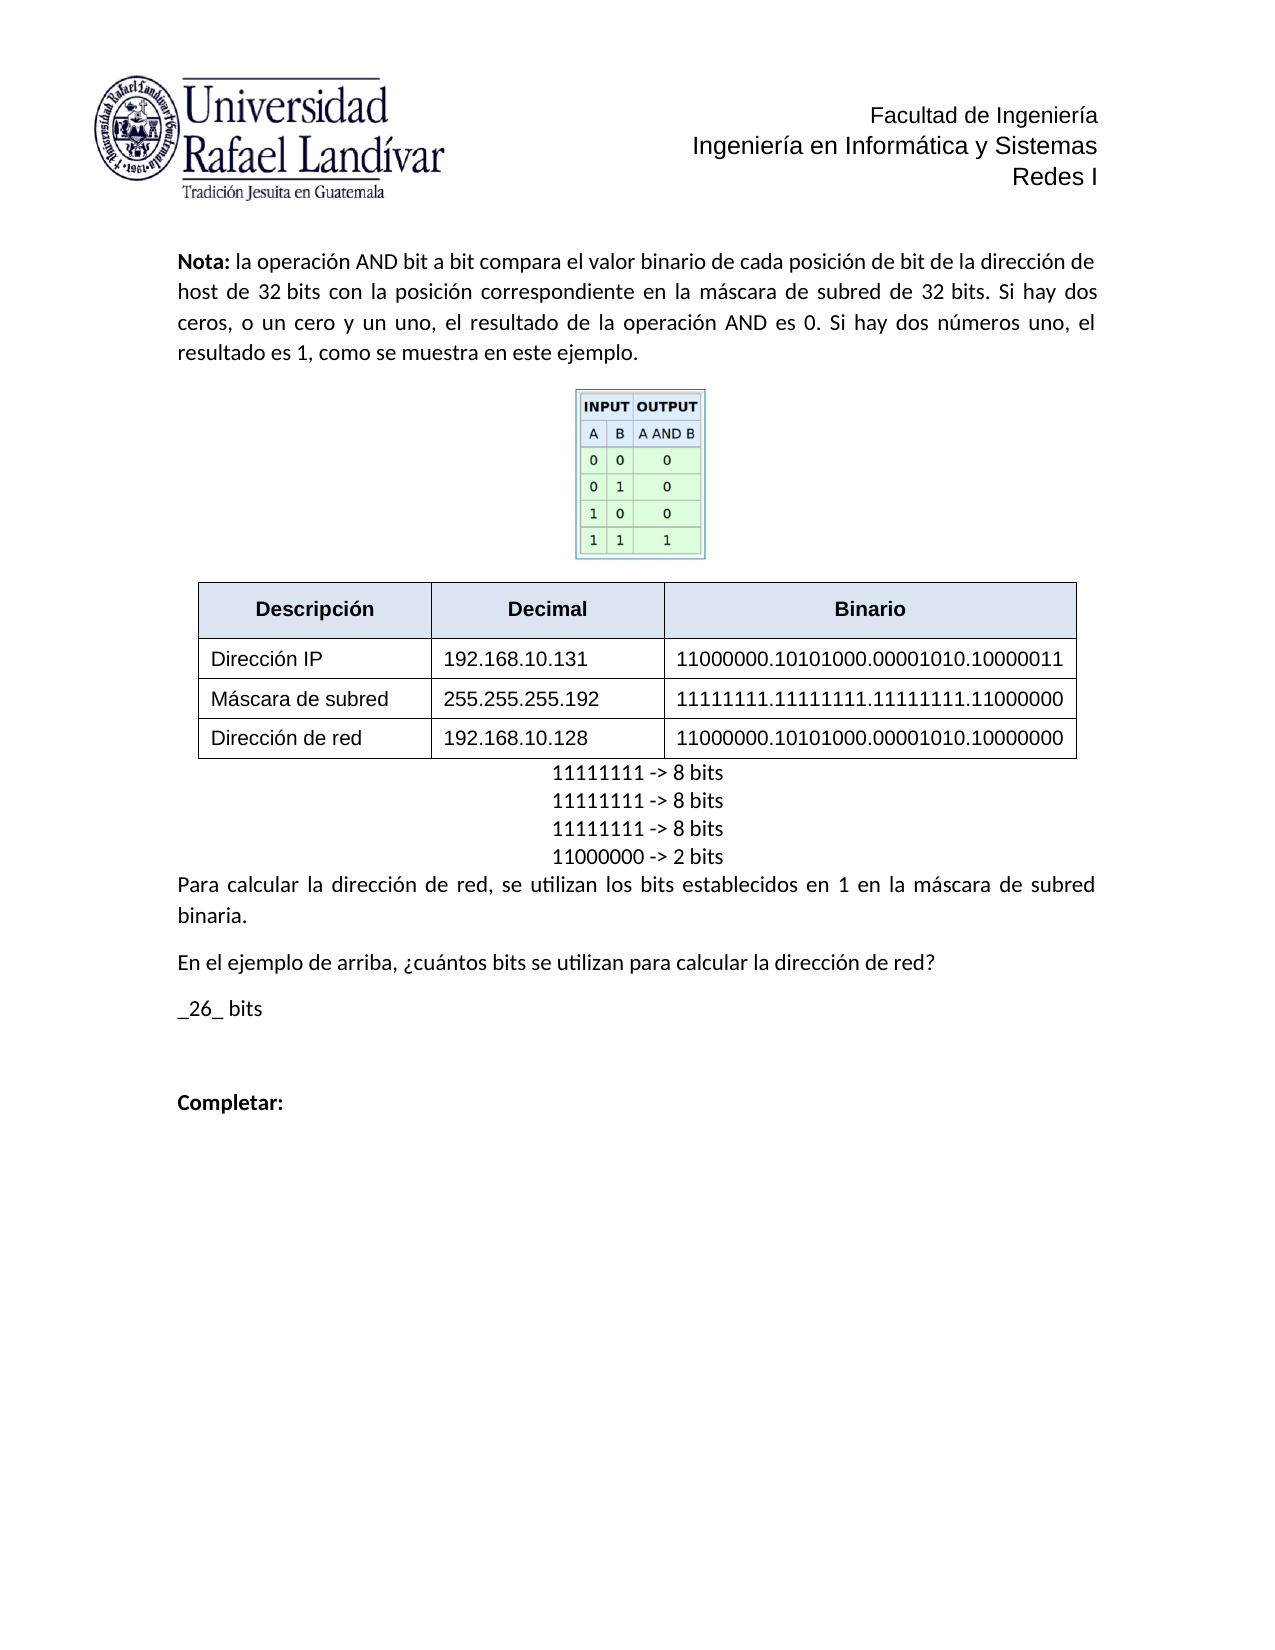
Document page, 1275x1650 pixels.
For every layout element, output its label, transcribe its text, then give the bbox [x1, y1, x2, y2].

table_cell 192.168.10.131 [432, 639, 664, 678]
text 11111111 -> 8 bits [177, 814, 1098, 842]
table_cell 11000000.10101000.00001010.10000011 [665, 639, 1076, 678]
table_cell 11111111.11111111.11111111.11000000 [665, 679, 1076, 718]
text En el ejemplo de arriba, ¿cuántos bits se utilizan para calcular la dirección de red? [177, 948, 1098, 976]
text Para calcular la dirección de red, se utilizan los bits establecidos en 1 en la máscara de subred binaria. [177, 871, 1098, 929]
text Completar: [177, 1088, 1098, 1116]
table_header Binario [665, 583, 1076, 638]
picture [560, 384, 715, 564]
text Nota: la operación AND bit a bit compara el valor binario de cada posición de bit de la dirección de host de 32 bits con la posición correspondiente en la máscara de subred de 32 bits. Si hay dos ceros, o un cero y un uno, el resultado de la operación AND es 0. Si hay dos números uno, el resultado es 1, como se muestra en este ejemplo. [177, 247, 1098, 366]
text 11111111 -> 8 bits [177, 758, 1098, 786]
table_cell 11000000.10101000.00001010.10000000 [665, 719, 1076, 758]
table_cell Dirección de red [199, 719, 431, 758]
table_cell Dirección IP [199, 639, 431, 678]
picture [94, 75, 445, 201]
text 11111111 -> 8 bits [177, 786, 1098, 814]
table_header Decimal [432, 583, 664, 638]
table_cell 255.255.255.192 [432, 679, 664, 718]
text _26_ bits [177, 994, 1098, 1022]
text 11000000 -> 2 bits [177, 842, 1098, 871]
table_cell 192.168.10.128 [432, 719, 664, 758]
table_cell Máscara de subred [199, 679, 431, 718]
table_header Descripción [199, 583, 431, 638]
